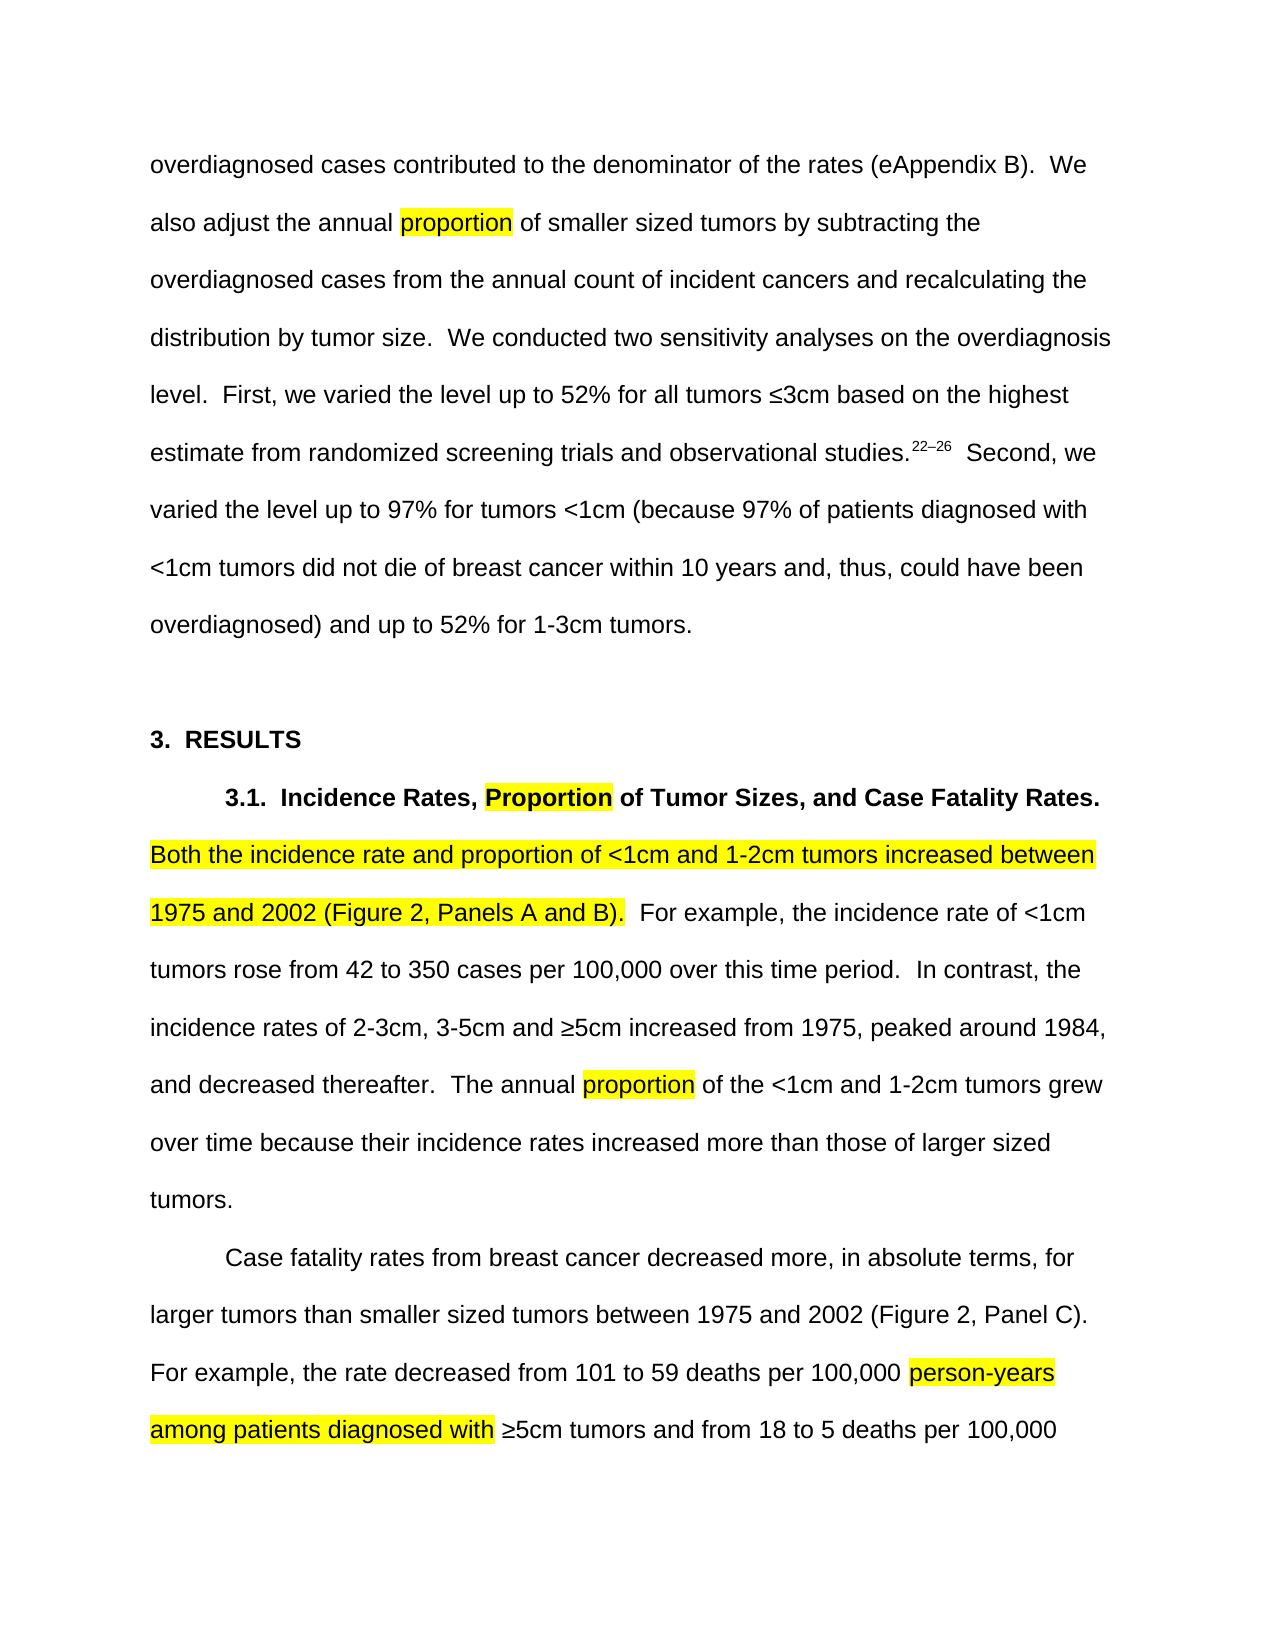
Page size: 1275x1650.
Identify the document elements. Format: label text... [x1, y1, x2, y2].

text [150, 1242, 1125, 1444]
text 3. RESULTS [150, 725, 1125, 754]
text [150, 150, 1125, 639]
text 3.1. Incidence Rates, Proportion of Tumor Sizes, and Case Fatality Rates. Both the incidence rate and proportion of <1cm and 1-2cm tumors increased between 1975 and 2002 (Figure 2, Panels A and B). For example, the incidence rate of <1cm tumors rose from 42 to 350 cases per 100,000 over this time period. In contrast, the incidence rates of 2-3cm, 3-5cm and ≥5cm increased from 1975, peaked around 1984, and decreased thereafter. The annual proportion of the <1cm and 1-2cm tumors grew over time because their incidence rates increased more than those of larger sized tumors. [150, 782, 1125, 1214]
